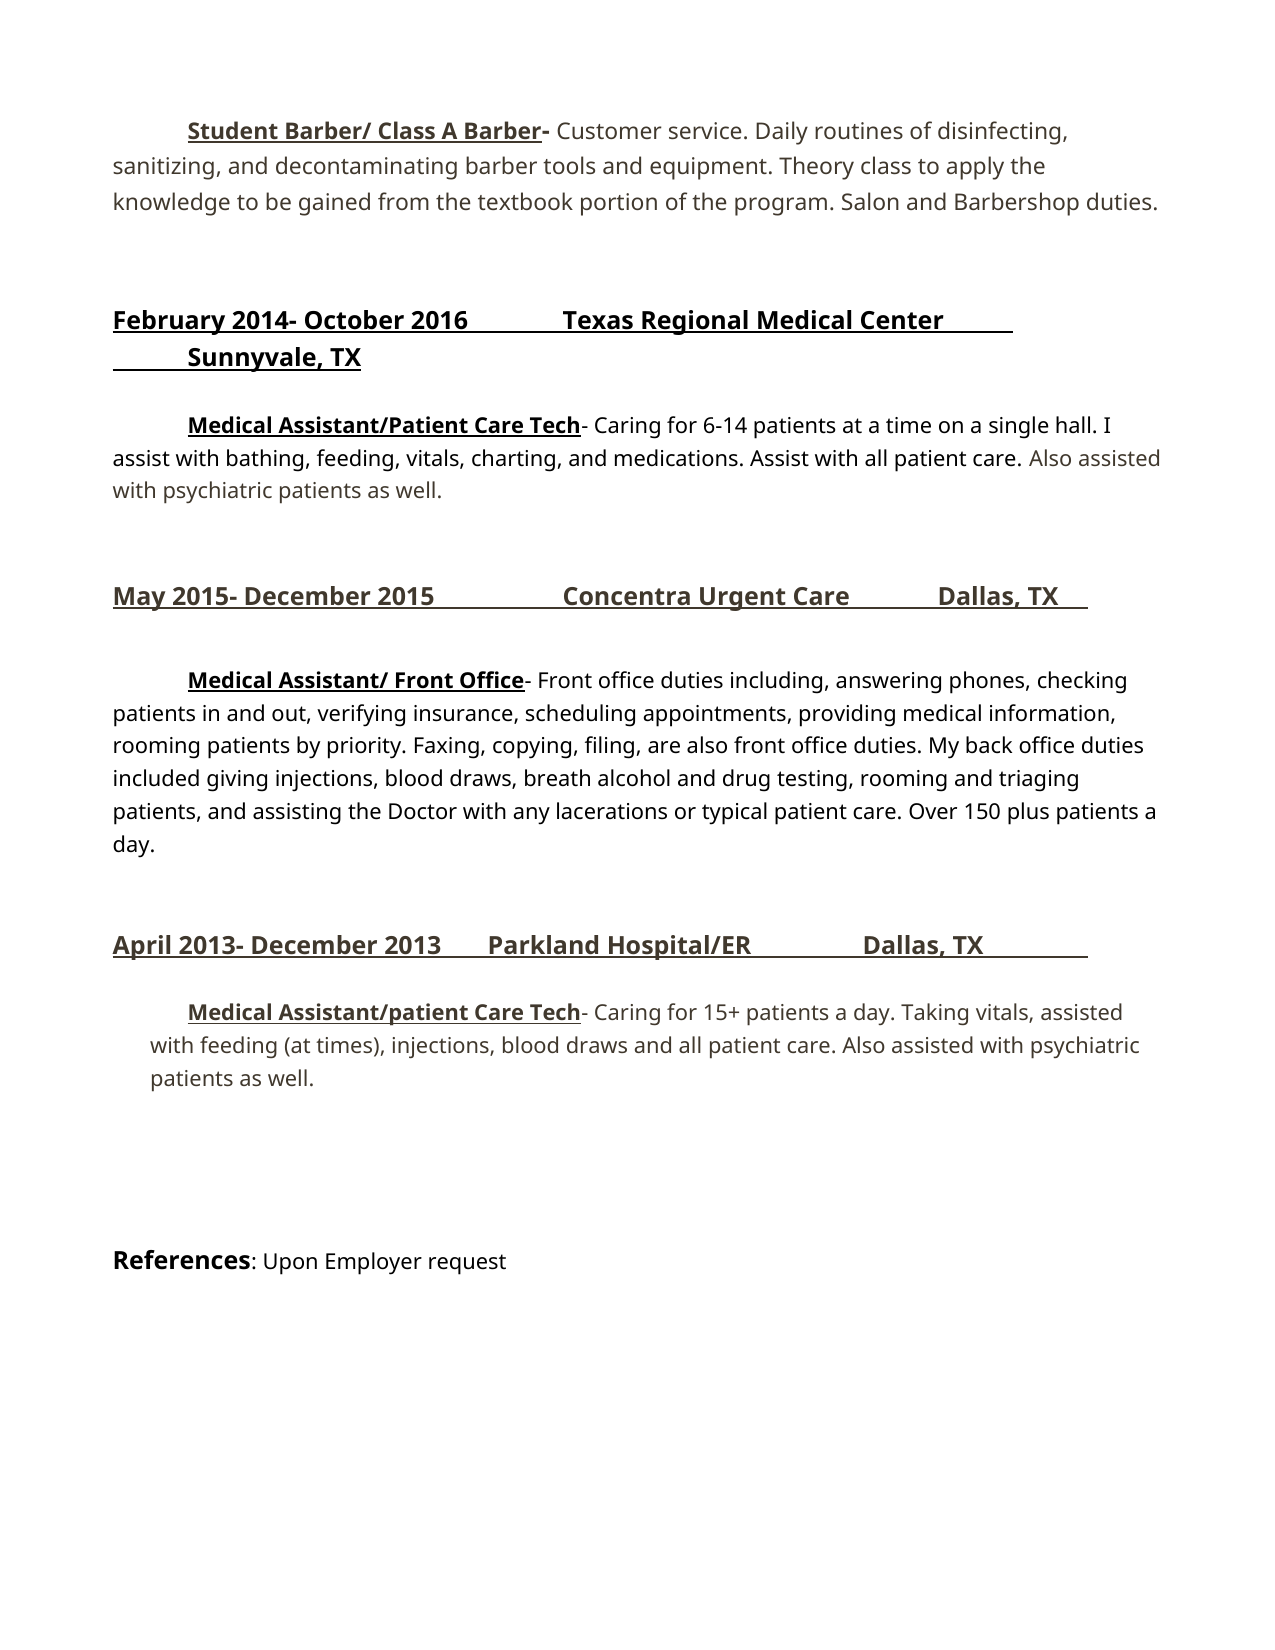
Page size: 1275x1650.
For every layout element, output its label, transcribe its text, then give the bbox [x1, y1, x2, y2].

text Medical Assistant/ Front Office- Front office duties including, answering phones, checking patients in and out, verifying insurance, scheduling appointments, providing medical information, rooming patients by priority. Faxing, copying, filing, are also front office duties. My back office duties included giving injections, blood draws, breath alcohol and drug testing, rooming and triaging patients, and assisting the Doctor with any lacerations or typical patient care. Over 150 plus patients a day. [112, 665, 1162, 858]
text References: Upon Employer request [112, 1243, 1162, 1277]
text Student Barber/ Class A Barber- Customer service. Daily routines of disinfecting, sanitizing, and decontaminating barber tools and equipment. Theory class to apply the knowledge to be gained from the textbook portion of the program. Salon and Barbershop duties. [112, 112, 1162, 218]
text Medical Assistant/patient Care Tech- Caring for 15+ patients a day. Taking vitals, assisted with feeding (at times), injections, blood draws and all patient care. Also assisted with psychiatric patients as well. [150, 997, 1162, 1093]
text Medical Assistant/Patient Care Tech- Caring for 6-14 patients at a time on a single hall. I assist with bathing, feeding, vitals, charting, and medications. Assist with all patient care. Also assisted with psychiatric patients as well. [112, 410, 1162, 505]
text February 2014- October 2016 Texas Regional Medical Center Sunnyvale, TX [112, 302, 1162, 374]
text May 2015- December 2015 Concentra Urgent Care Dallas, TX [112, 578, 1162, 612]
text April 2013- December 2013 Parkland Hospital/ER Dallas, TX [112, 927, 1162, 961]
